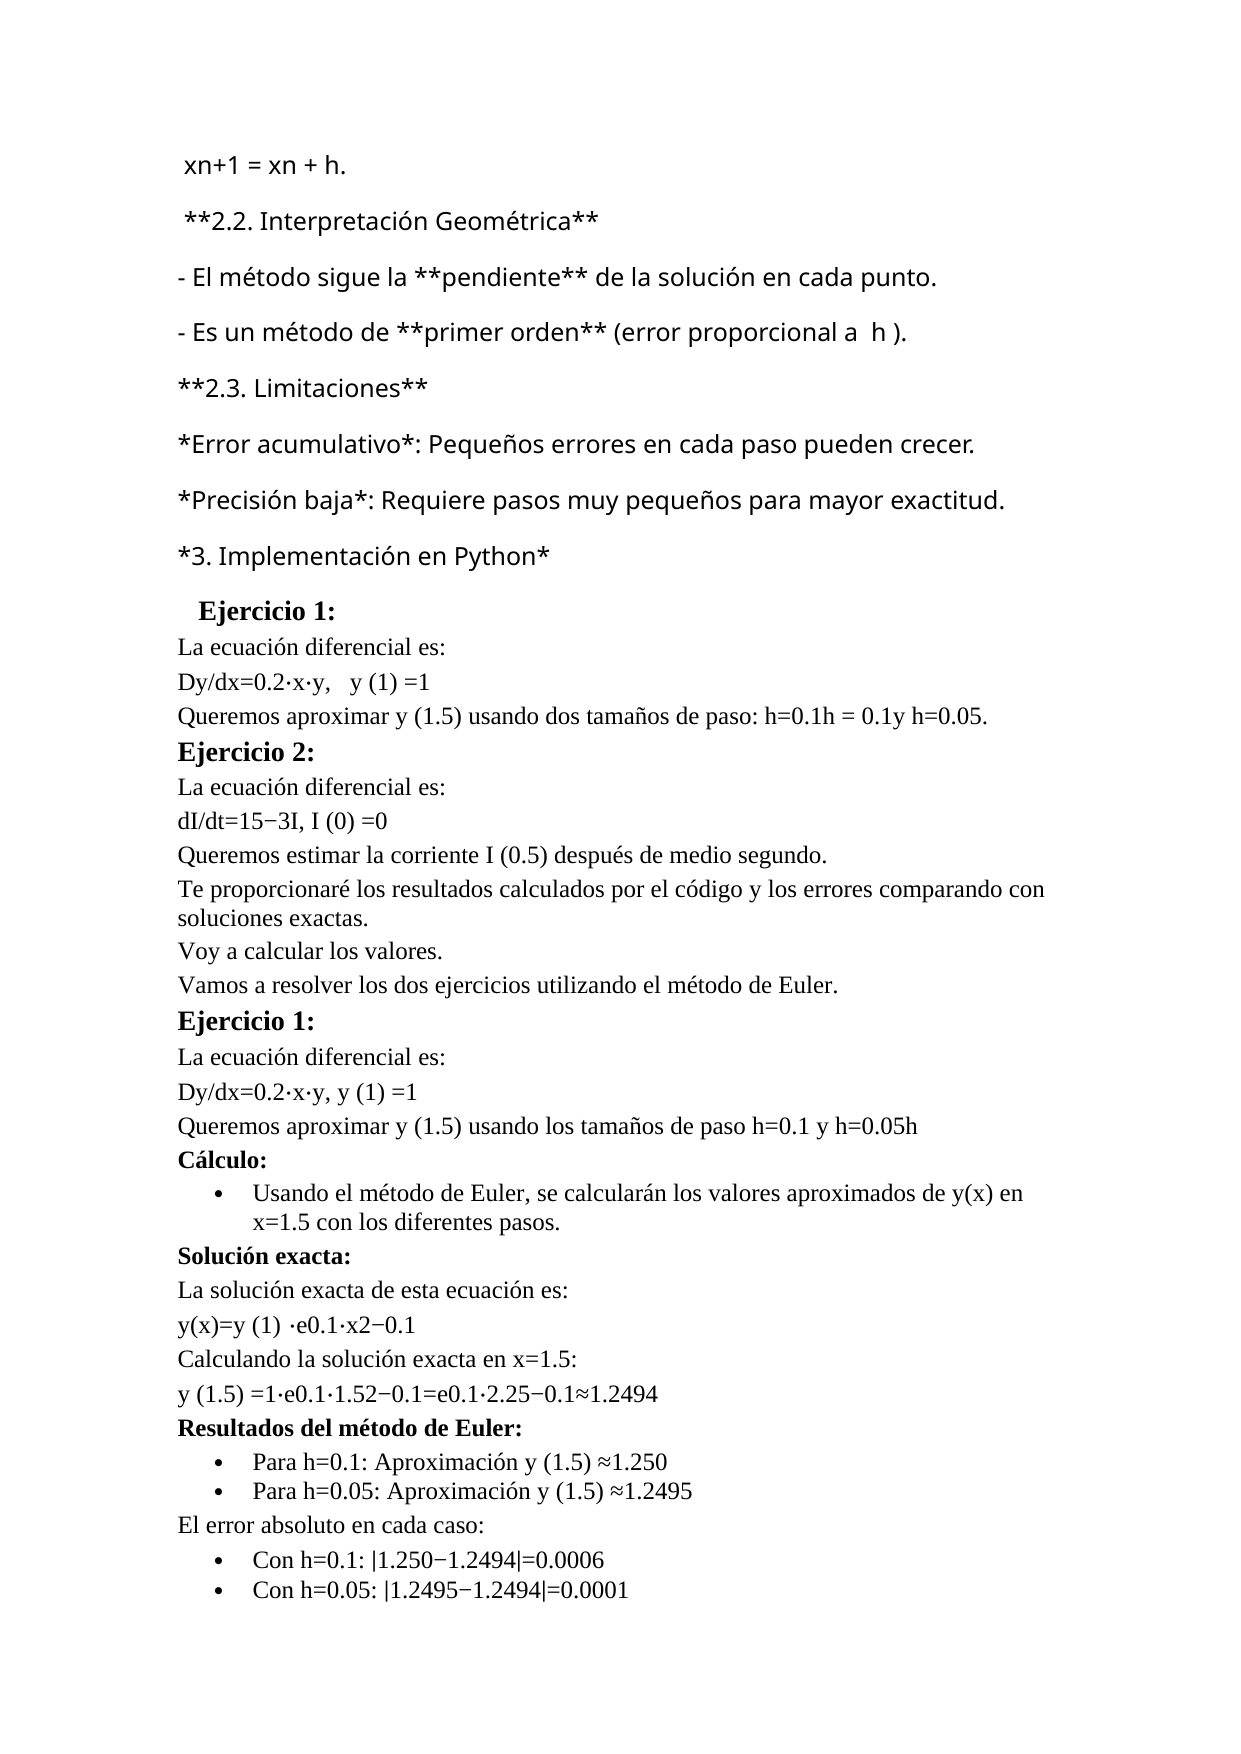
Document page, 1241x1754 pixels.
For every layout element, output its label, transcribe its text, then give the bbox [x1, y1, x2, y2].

text Queremos aproximar y (1.5) usando dos tamaños de paso: h=0.1h = 0.1y h=0.05. [177, 701, 1063, 730]
list Con h=0.1: ∣1.250−1.2494∣=0.0006 [215, 1544, 1063, 1574]
text - Es un método de **primer orden** (error proporcional a h ). [177, 315, 1063, 349]
text dI/dt=15−3I, I (0) =0 [177, 806, 1063, 835]
text Resultados del método de Euler: [177, 1413, 1063, 1442]
text xn+1 = xn + h. [177, 148, 1063, 182]
text La ecuación diferencial es: [177, 632, 1063, 661]
text Ejercicio 1: [177, 594, 1063, 627]
text Calculando la solución exacta en x=1.5: [177, 1344, 1063, 1373]
text Ejercicio 2: [177, 735, 1063, 767]
text - El método sigue la **pendiente** de la solución en cada punto. [177, 259, 1063, 293]
text Queremos aproximar y (1.5) usando los tamaños de paso h=0.1 y h=0.05h [177, 1111, 1063, 1139]
text La solución exacta de esta ecuación es: [177, 1275, 1063, 1304]
list Para h=0.05: Aproximación y (1.5) ≈1.2495 [215, 1476, 1063, 1505]
text El error absoluto en cada caso: [177, 1510, 1063, 1538]
text Queremos estimar la corriente I (0.5) después de medio segundo. [177, 840, 1063, 869]
text Dy/dx=0.2⋅x⋅y, y (1) =1 [177, 666, 1063, 696]
text Dy/dx=0.2⋅x⋅y, y (1) =1 [177, 1076, 1063, 1106]
text *3. Implementación en Python* [177, 538, 1063, 572]
text Cálculo: [177, 1145, 1063, 1173]
text La ecuación diferencial es: [177, 1042, 1063, 1070]
text Solución exacta: [177, 1241, 1063, 1270]
text Te proporcionaré los resultados calculados por el código y los errores comparando con soluciones exactas. [177, 874, 1063, 931]
text La ecuación diferencial es: [177, 772, 1063, 801]
text *Error acumulativo*: Pequeños errores en cada paso pueden crecer. [177, 427, 1063, 461]
list Con h=0.05: ∣1.2495−1.2494∣=0.0001 [215, 1574, 1063, 1604]
text Voy a calcular los valores. [177, 936, 1063, 965]
text Vamos a resolver los dos ejercicios utilizando el método de Euler. [177, 970, 1063, 999]
text y(x)=y (1) ⋅e0.1⋅x2−0.1 [177, 1309, 1063, 1339]
text **2.2. Interpretación Geométrica** [177, 203, 1063, 237]
text **2.3. Limitaciones** [177, 371, 1063, 405]
text *Precisión baja*: Requiere pasos muy pequeños para mayor exactitud. [177, 483, 1063, 517]
list Usando el método de Euler, se calcularán los valores aproximados de y(x) en x=1.5 con los diferentes pasos. [215, 1178, 1063, 1236]
text Ejercicio 1: [177, 1004, 1063, 1037]
list Para h=0.1: Aproximación y (1.5) ≈1.250 [215, 1447, 1063, 1476]
text y (1.5) =1⋅e0.1⋅1.52−0.1=e0.1⋅2.25−0.1≈1.2494 [177, 1378, 1063, 1408]
